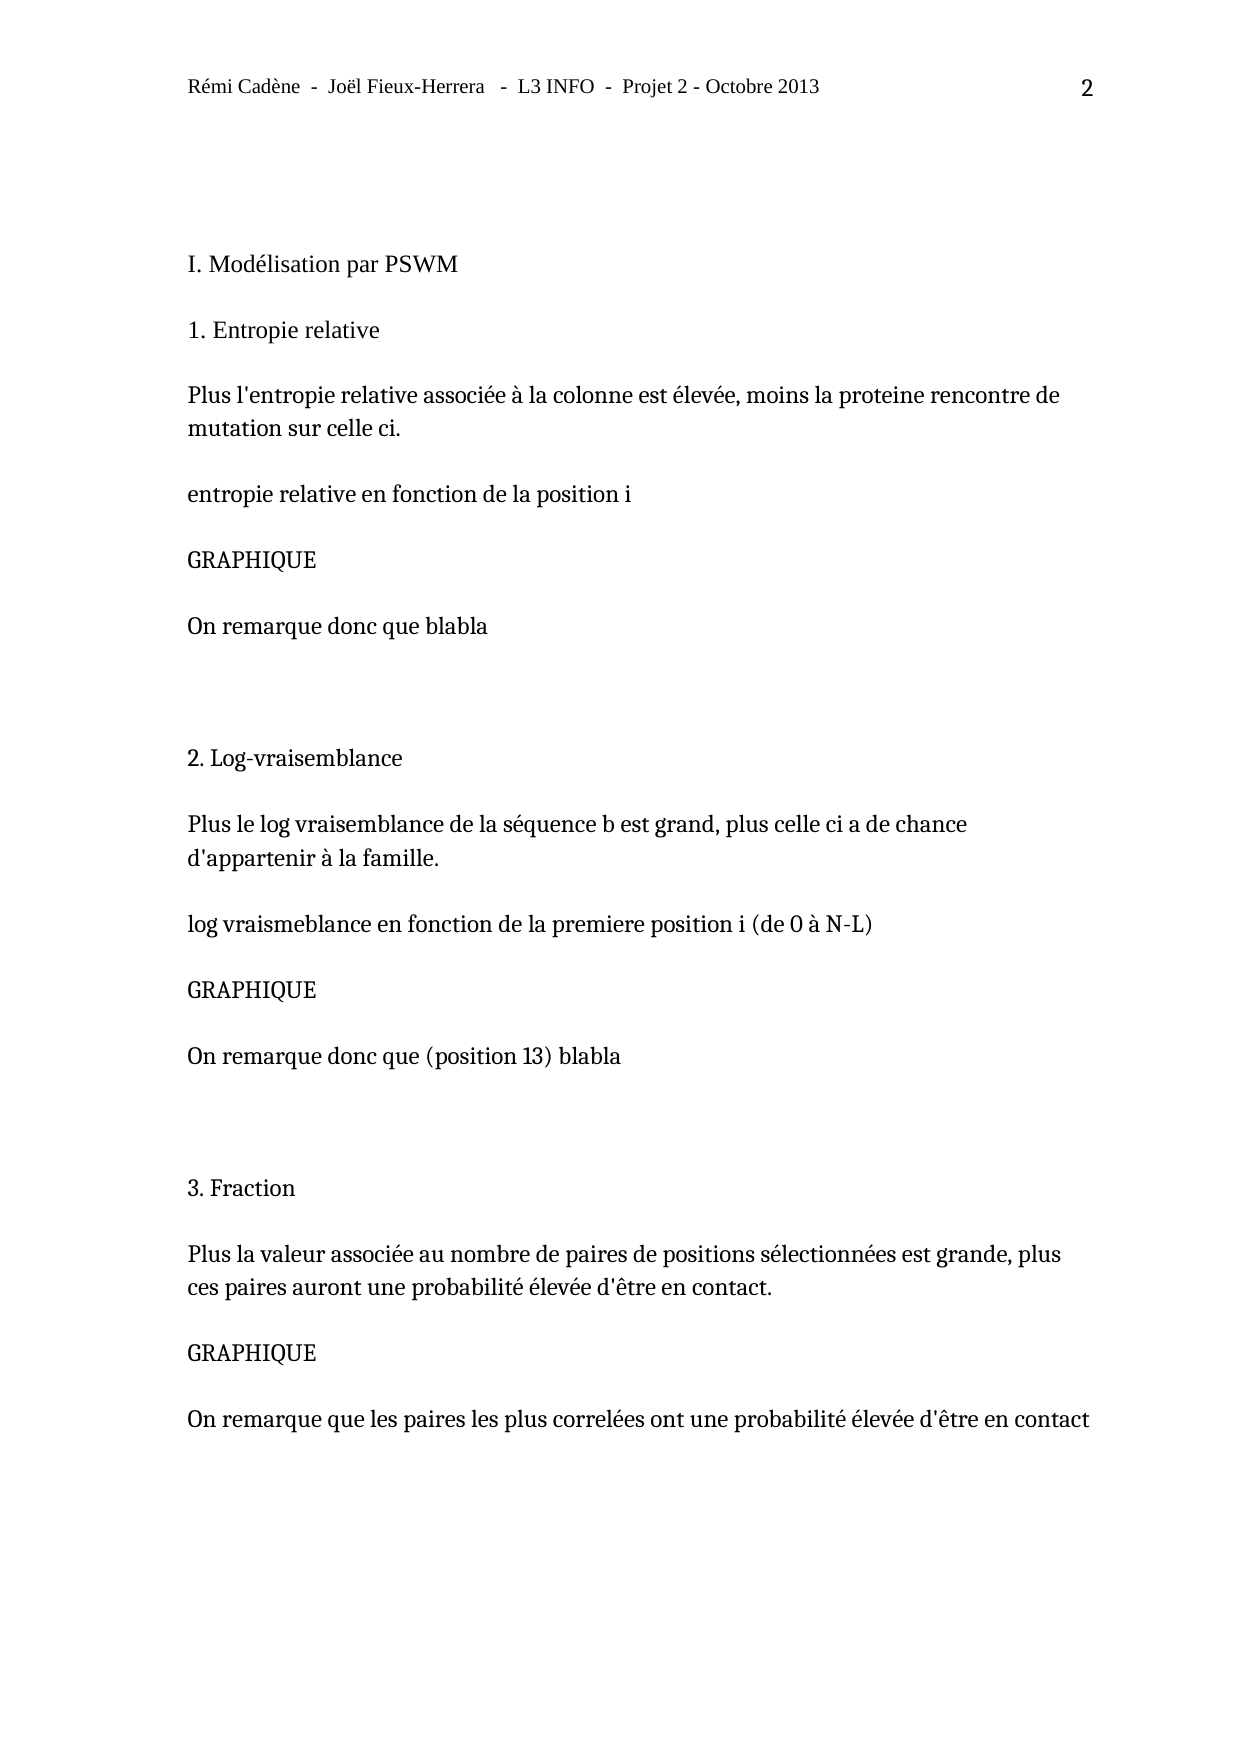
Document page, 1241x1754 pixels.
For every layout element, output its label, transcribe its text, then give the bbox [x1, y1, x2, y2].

text entropie relative en fonction de la position i [187, 480, 1093, 509]
text GRAPHIQUE [187, 546, 1093, 575]
text log vraismeblance en fonction de la premiere position i (de 0 à N-L) [187, 909, 1093, 938]
text On remarque que les paires les plus correlées ont une probabilité élevée d'être en contact [187, 1405, 1093, 1433]
text Plus l'entropie relative associée à la colonne est élevée, moins la proteine rencontre de mutation sur celle ci. [187, 381, 1093, 476]
text On remarque donc que (position 13) blabla [187, 1042, 1093, 1070]
text GRAPHIQUE [187, 976, 1093, 1004]
text 3. Fraction [187, 1174, 1093, 1202]
text 1. Entropie relative [187, 315, 1093, 344]
text 2. Log-vraisemblance [187, 744, 1093, 773]
text Plus le log vraisemblance de la séquence b est grand, plus celle ci a de chance d'appartenir à la famille. [187, 810, 1093, 872]
text I. Modélisation par PSWM [187, 249, 1093, 278]
text On remarque donc que blabla [187, 612, 1093, 641]
text Plus la valeur associée au nombre de paires de positions sélectionnées est grande, plus ces paires auront une probabilité élevée d'être en contact. GRAPHIQUE [187, 1240, 1093, 1367]
